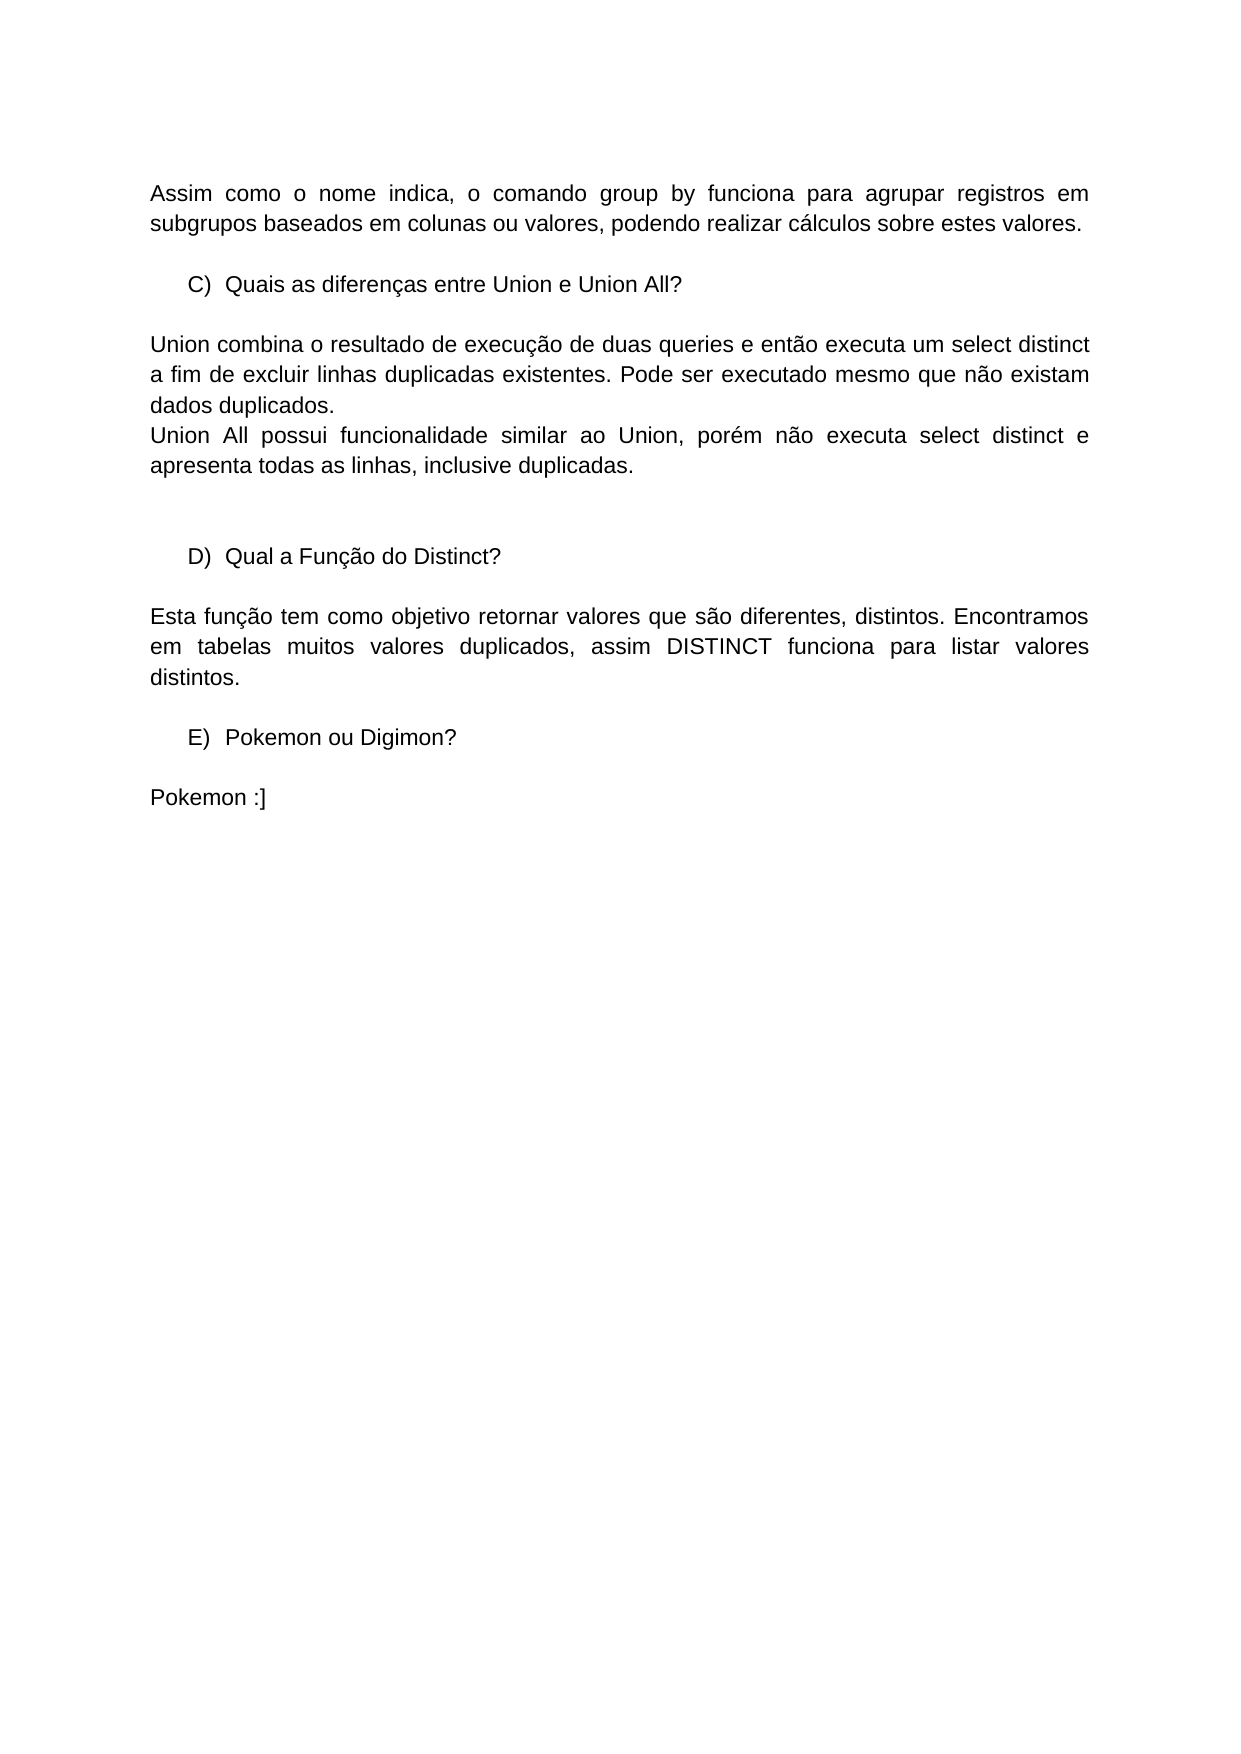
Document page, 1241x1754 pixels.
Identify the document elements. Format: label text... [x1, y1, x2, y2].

text Union combina o resultado de execução de duas queries e então executa um select distinct a fim de excluir linhas duplicadas existentes. Pode ser executado mesmo que não existam dados duplicados. [150, 331, 1090, 418]
list Pokemon ou Digimon? [187, 724, 1090, 750]
list Qual a Função do Distinct? [187, 543, 1090, 569]
text Esta função tem como objetivo retornar valores que são diferentes, distintos. Encontramos em tabelas muitos valores duplicados, assim DISTINCT funciona para listar valores distintos. [150, 603, 1090, 690]
text Union All possui funcionalidade similar ao Union, porém não executa select distinct e apresenta todas as linhas, inclusive duplicadas. [150, 422, 1090, 478]
text Assim como o nome indica, o comando group by funciona para agrupar registros em subgrupos baseados em colunas ou valores, podendo realizar cálculos sobre estes valores. [150, 180, 1090, 237]
text Pokemon :] [150, 784, 1090, 811]
list Quais as diferenças entre Union e Union All? [187, 271, 1090, 297]
